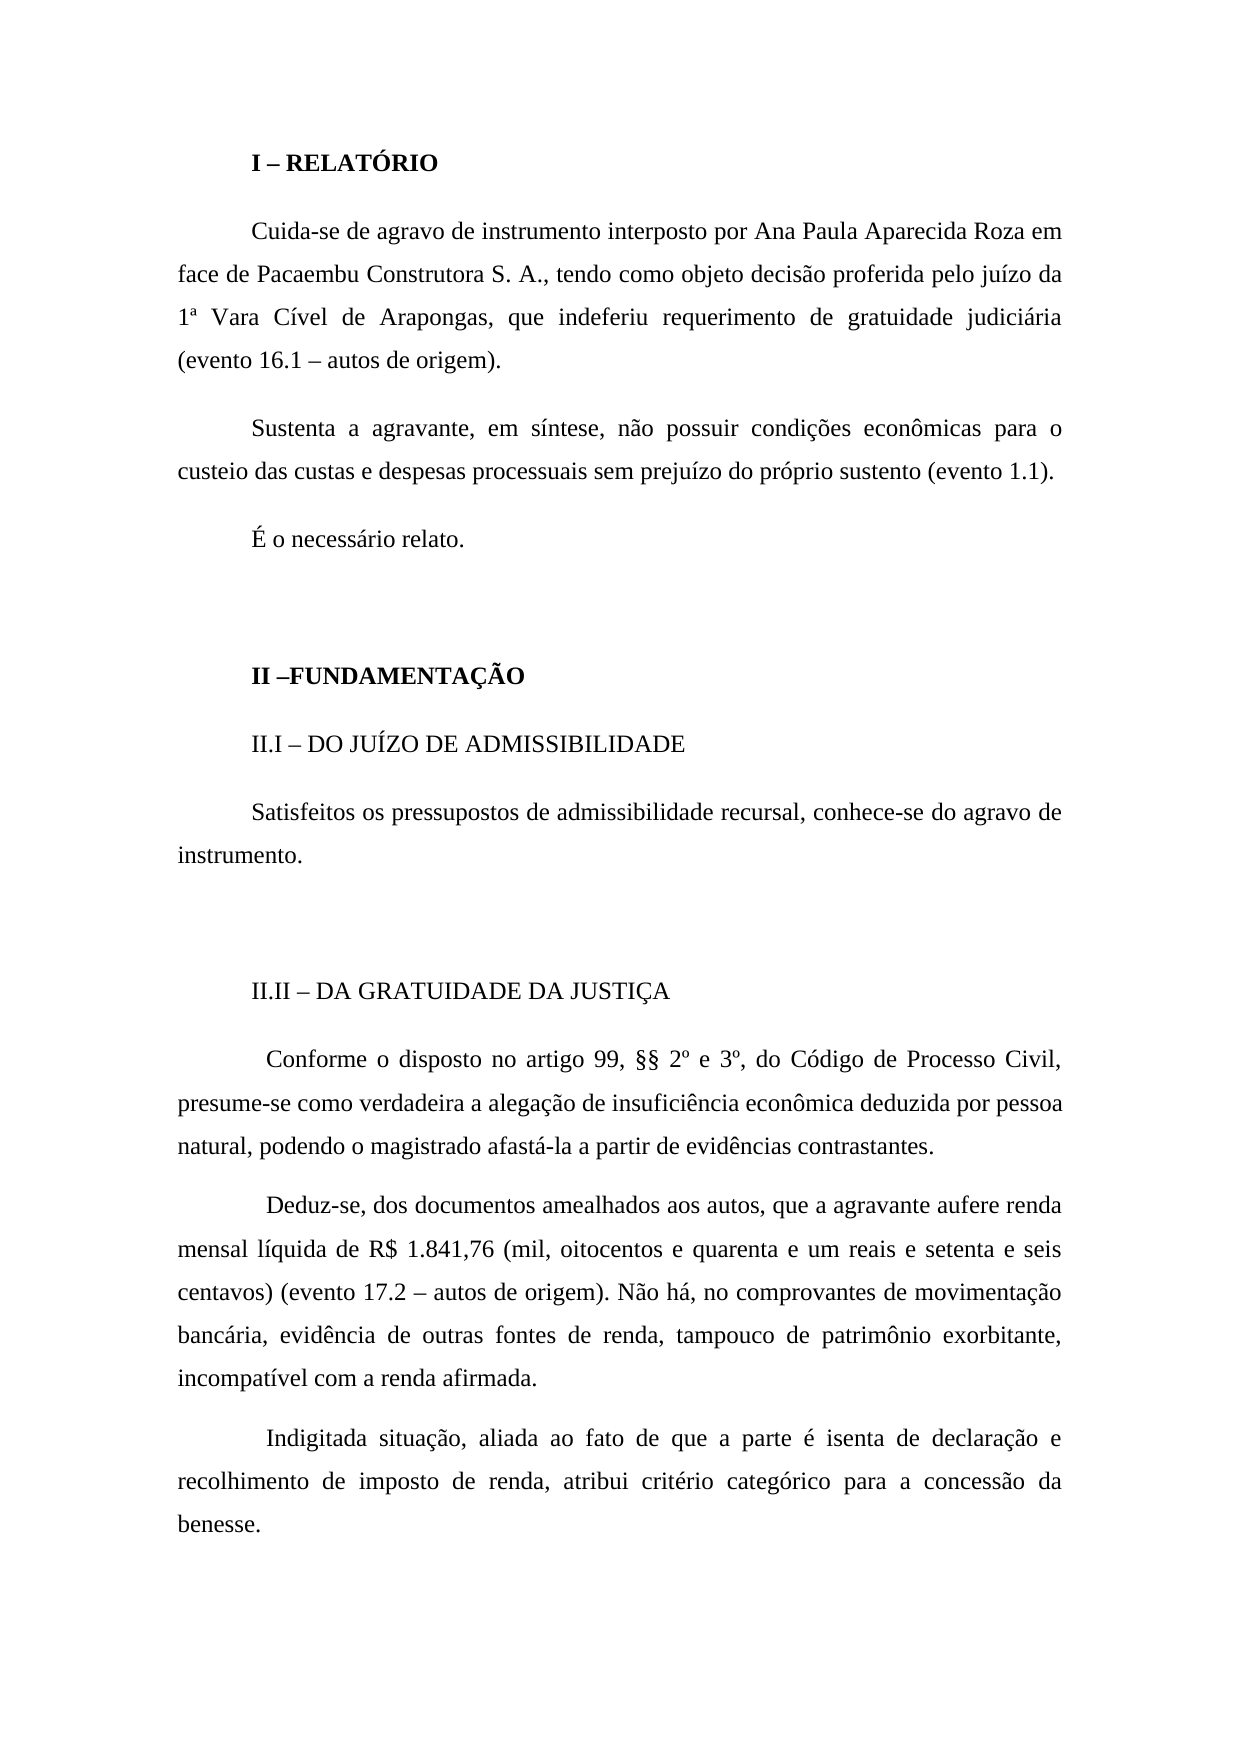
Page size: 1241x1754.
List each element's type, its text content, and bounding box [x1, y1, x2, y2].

text Conforme o disposto no artigo 99, §§ 2º e 3º, do Código de Processo Civil, presume-se como verdadeira a alegação de insuficiência econômica deduzida por pessoa natural, podendo o magistrado afastá-la a partir de evidências contrastantes. [177, 1044, 1063, 1159]
text Deduz-se, dos documentos amealhados aos autos, que a agravante aufere renda mensal líquida de R$ 1.841,76 (mil, oitocentos e quarenta e um reais e setenta e seis centavos) (evento 17.2 – autos de origem). Não há, no comprovantes de movimentação bancária, evidência de outras fontes de renda, tampouco de patrimônio exorbitante, incompatível com a renda afirmada. [177, 1191, 1063, 1392]
text Cuida-se de agravo de instrumento interposto por Ana Paula Aparecida Roza em face de Pacaembu Construtora S. A., tendo como objeto decisão proferida pelo juízo da 1ª Vara Cível de Arapongas, que indeferiu requerimento de gratuidade judiciária (evento 16.1 – autos de origem). [177, 216, 1063, 374]
text II.I – DO JUÍZO DE ADMISSIBILIDADE [177, 729, 1063, 758]
text I – RELATÓRIO [177, 148, 1063, 176]
text II.II – DA GRATUIDADE DA JUSTIÇA [177, 976, 1063, 1005]
text Satisfeitos os pressupostos de admissibilidade recursal, conhece-se do agravo de instrumento. [177, 797, 1063, 869]
text Sustenta a agravante, em síntese, não possuir condições econômicas para o custeio das custas e despesas processuais sem prejuízo do próprio sustento (evento 1.1). [177, 413, 1063, 485]
text É o necessário relato. [177, 524, 1063, 553]
text Indigitada situação, aliada ao fato de que a parte é isenta de declaração e recolhimento de imposto de renda, atribui critério categórico para a concessão da benesse. [177, 1423, 1063, 1538]
text II –FUNDAMENTAÇÃO [177, 661, 1063, 689]
